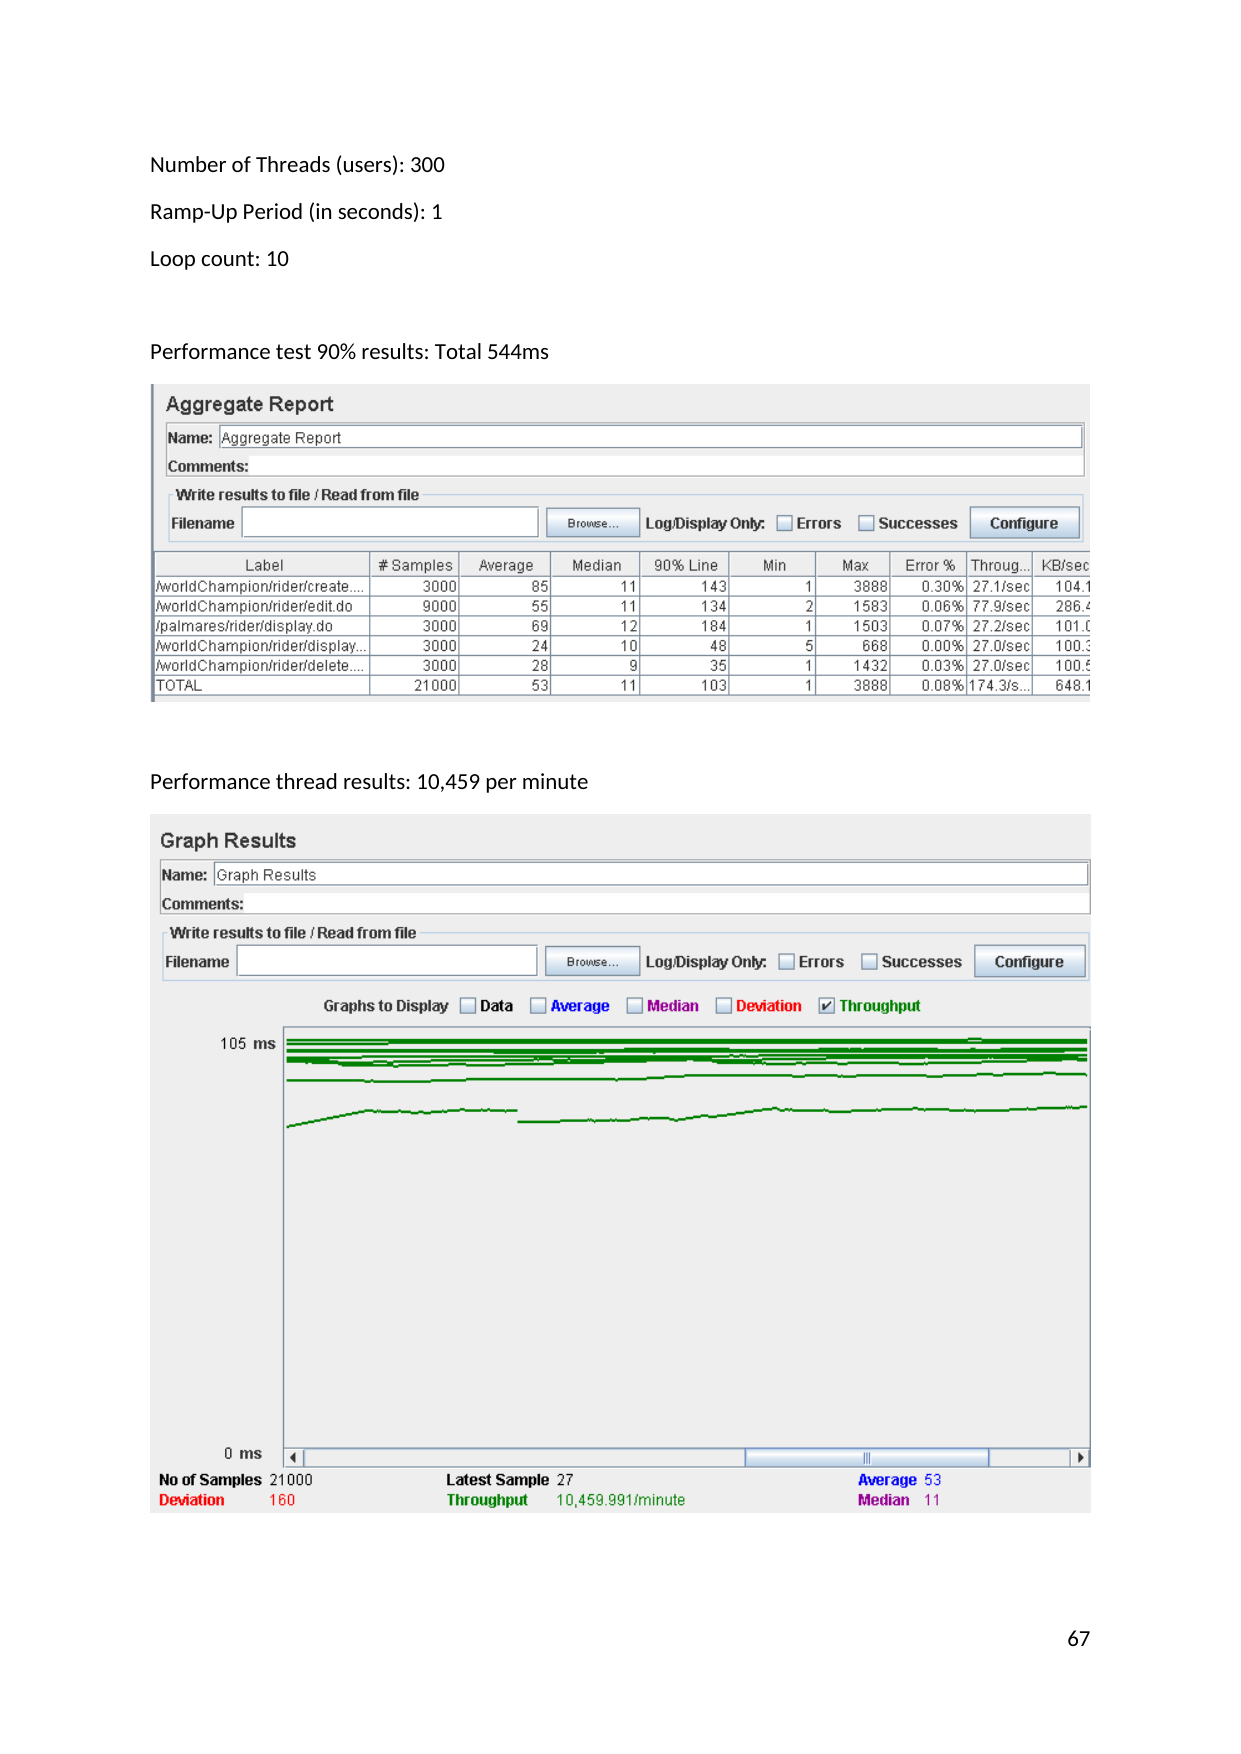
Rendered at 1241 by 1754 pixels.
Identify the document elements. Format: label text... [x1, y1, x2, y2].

text Loop count: 10 [150, 244, 1090, 272]
picture [150, 814, 1091, 1513]
picture [150, 384, 1090, 702]
text Performance test 90% results: Total 544ms [150, 337, 1090, 366]
text Ramp-Up Period (in seconds): 1 [150, 197, 1090, 225]
text Number of Threads (users): 300 [150, 150, 1090, 178]
text Performance thread results: 10,459 per minute [150, 767, 1090, 795]
